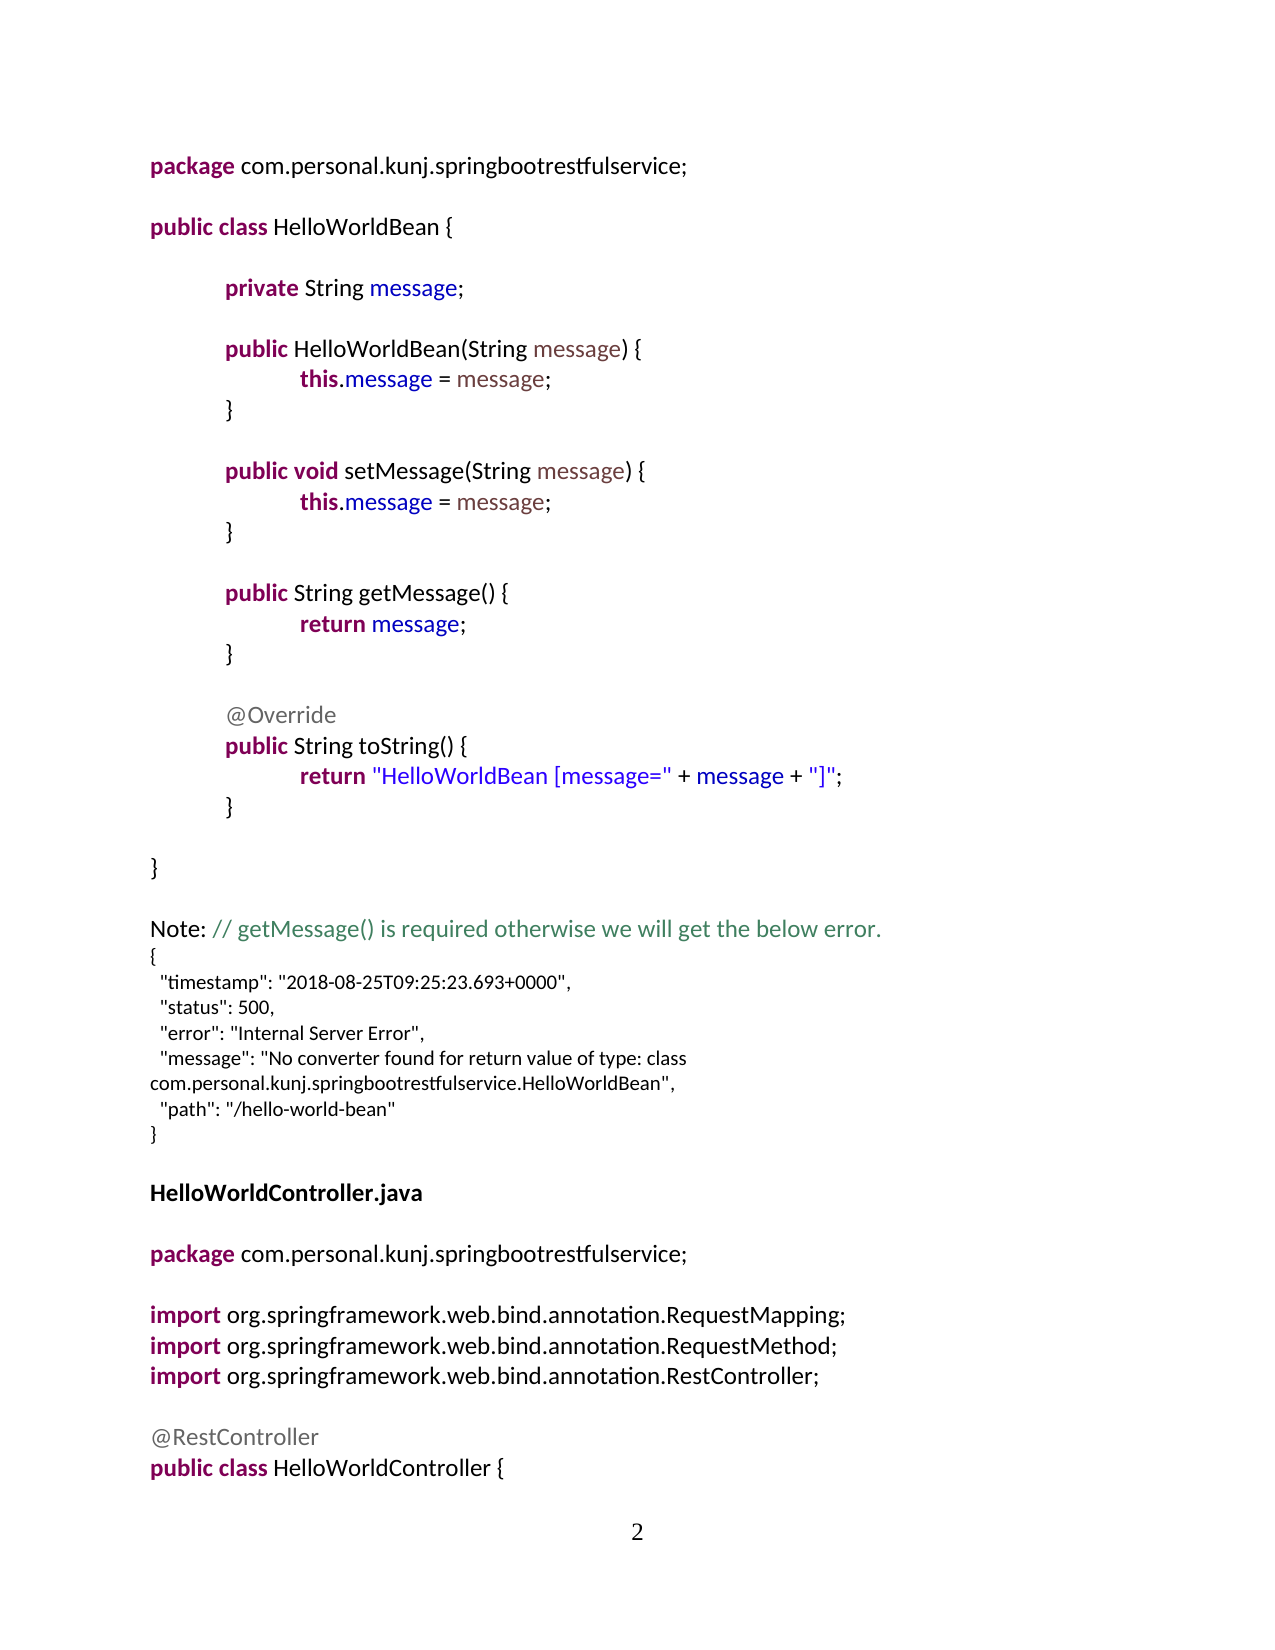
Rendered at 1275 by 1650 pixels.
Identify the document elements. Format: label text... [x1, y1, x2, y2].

text "message": "No converter found for return value of type: class com.personal.kunj.springbootrestfulservice.HelloWorldBean", [150, 1045, 1125, 1096]
text this.message = message; [150, 364, 1125, 394]
text "timestamp": "2018-08-25T09:25:23.693+0000", [150, 969, 1125, 994]
text public HelloWorldBean(String message) { [150, 333, 1125, 364]
text } [150, 638, 1125, 669]
text } [150, 1121, 1125, 1147]
text "error": "Internal Server Error", [150, 1020, 1125, 1045]
text @Override [150, 699, 1125, 730]
text import org.springframework.web.bind.annotation.RestController; [150, 1361, 1125, 1391]
text "path": "/hello-world-bean" [150, 1096, 1125, 1121]
text import org.springframework.web.bind.annotation.RequestMapping; [150, 1299, 1125, 1330]
text return "HelloWorldBean [message=" + message + "]"; [150, 760, 1125, 791]
text package com.personal.kunj.springbootrestfulservice; [150, 150, 1125, 181]
text } [150, 791, 1125, 821]
text HelloWorldController.java [150, 1177, 1125, 1208]
text package com.personal.kunj.springbootrestfulservice; [150, 1238, 1125, 1269]
text { [150, 943, 1125, 969]
text "status": 500, [150, 994, 1125, 1020]
text } [150, 852, 1125, 882]
text @RestController [150, 1422, 1125, 1452]
text } [150, 394, 1125, 425]
text private String message; [150, 272, 1125, 303]
text this.message = message; [150, 486, 1125, 516]
text return message; [150, 608, 1125, 638]
text public String toString() { [150, 730, 1125, 760]
text } [150, 516, 1125, 547]
text Note: // getMessage() is required otherwise we will get the below error. [150, 913, 1125, 943]
text import org.springframework.web.bind.annotation.RequestMethod; [150, 1330, 1125, 1361]
text public class HelloWorldBean { [150, 211, 1125, 242]
text public class HelloWorldController { [150, 1452, 1125, 1483]
text public void setMessage(String message) { [150, 455, 1125, 486]
text public String getMessage() { [150, 577, 1125, 608]
